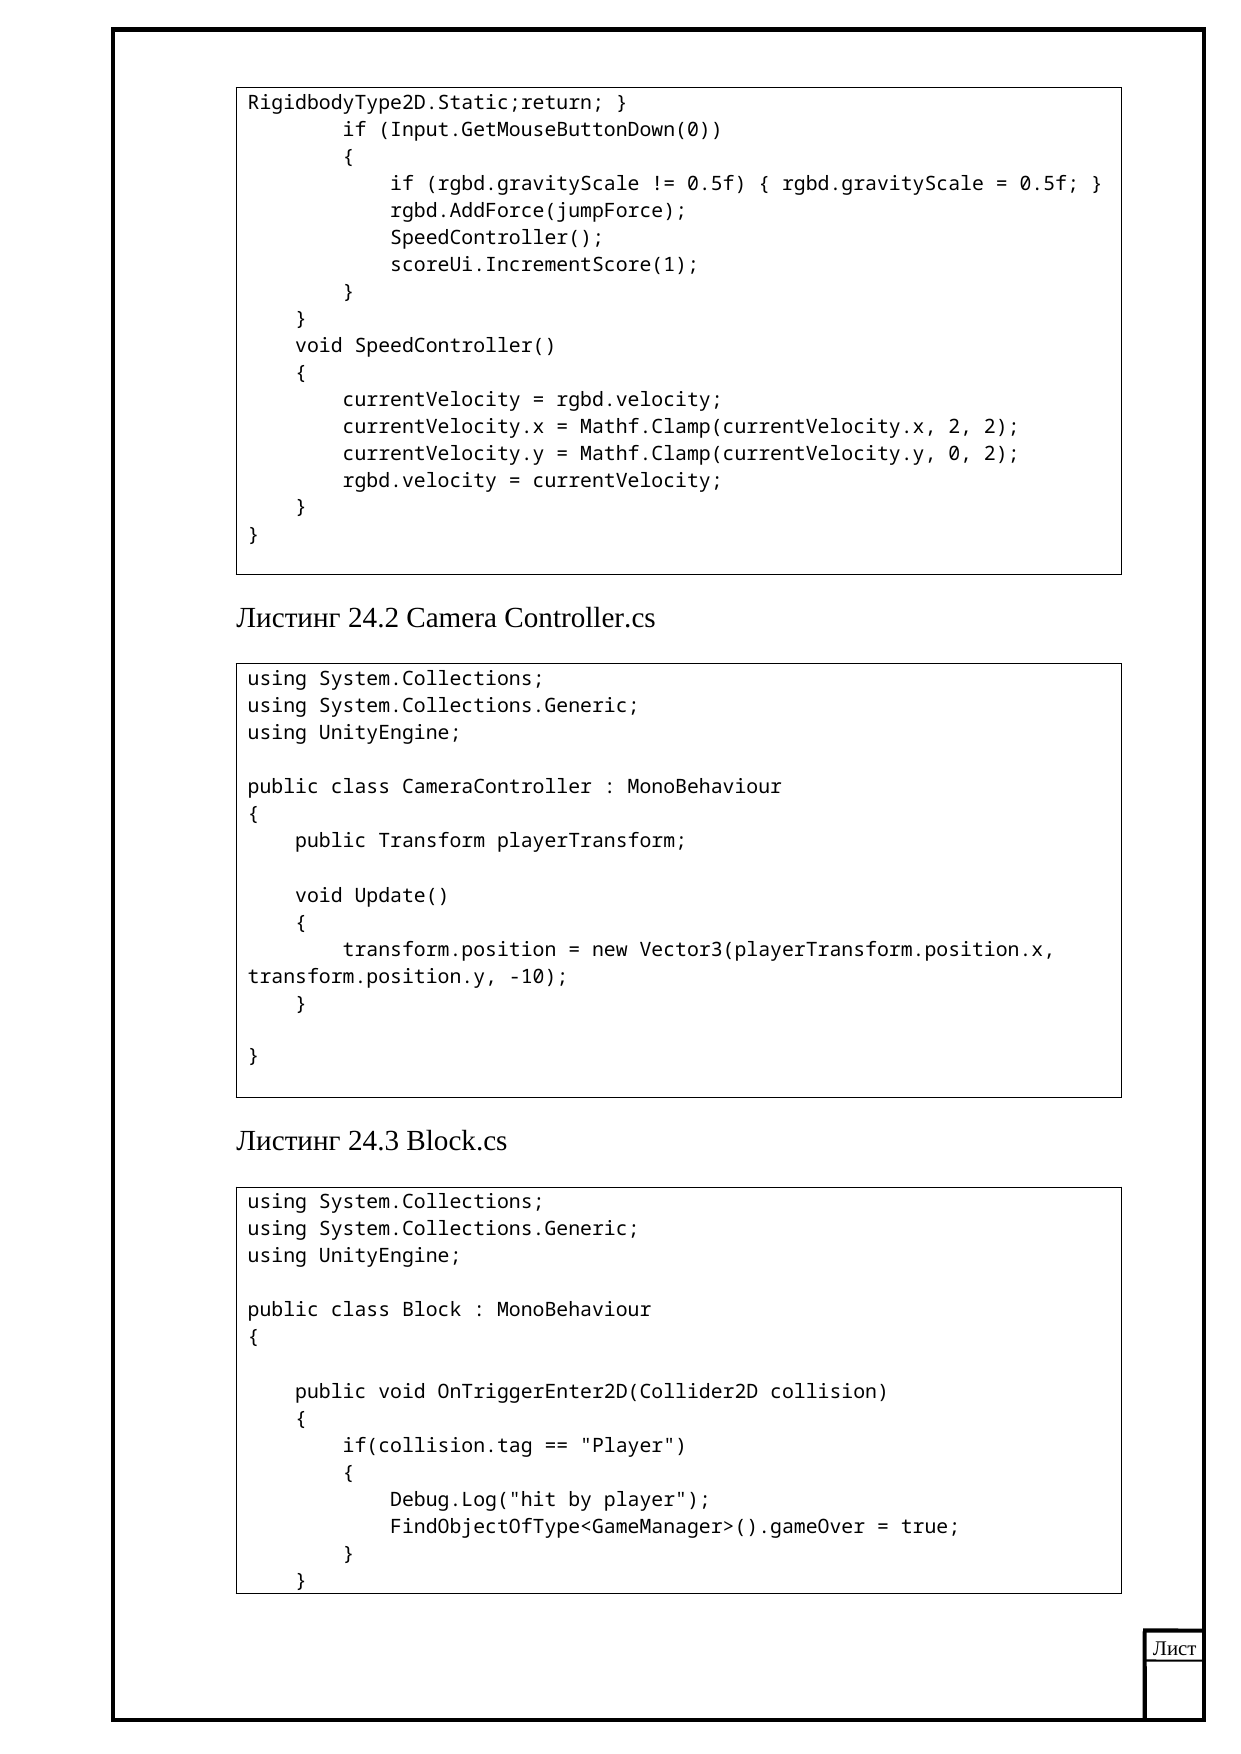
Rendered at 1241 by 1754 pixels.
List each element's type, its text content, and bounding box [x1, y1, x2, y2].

table_header using System.Collections; using System.Collections.Generic; using UnityEngine; public class CameraController : MonoBehaviour { public Transform playerTransform; void Update() { transform.position = new Vector3(playerTransform.position.x, transform.position.y, -10); } } [237, 664, 1121, 1097]
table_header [237, 1188, 1121, 1593]
text Листинг 24.2 Camera Controller.cs [148, 600, 1181, 633]
text Листинг 24.3 Block.cs [148, 1123, 1181, 1157]
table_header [237, 88, 1121, 574]
